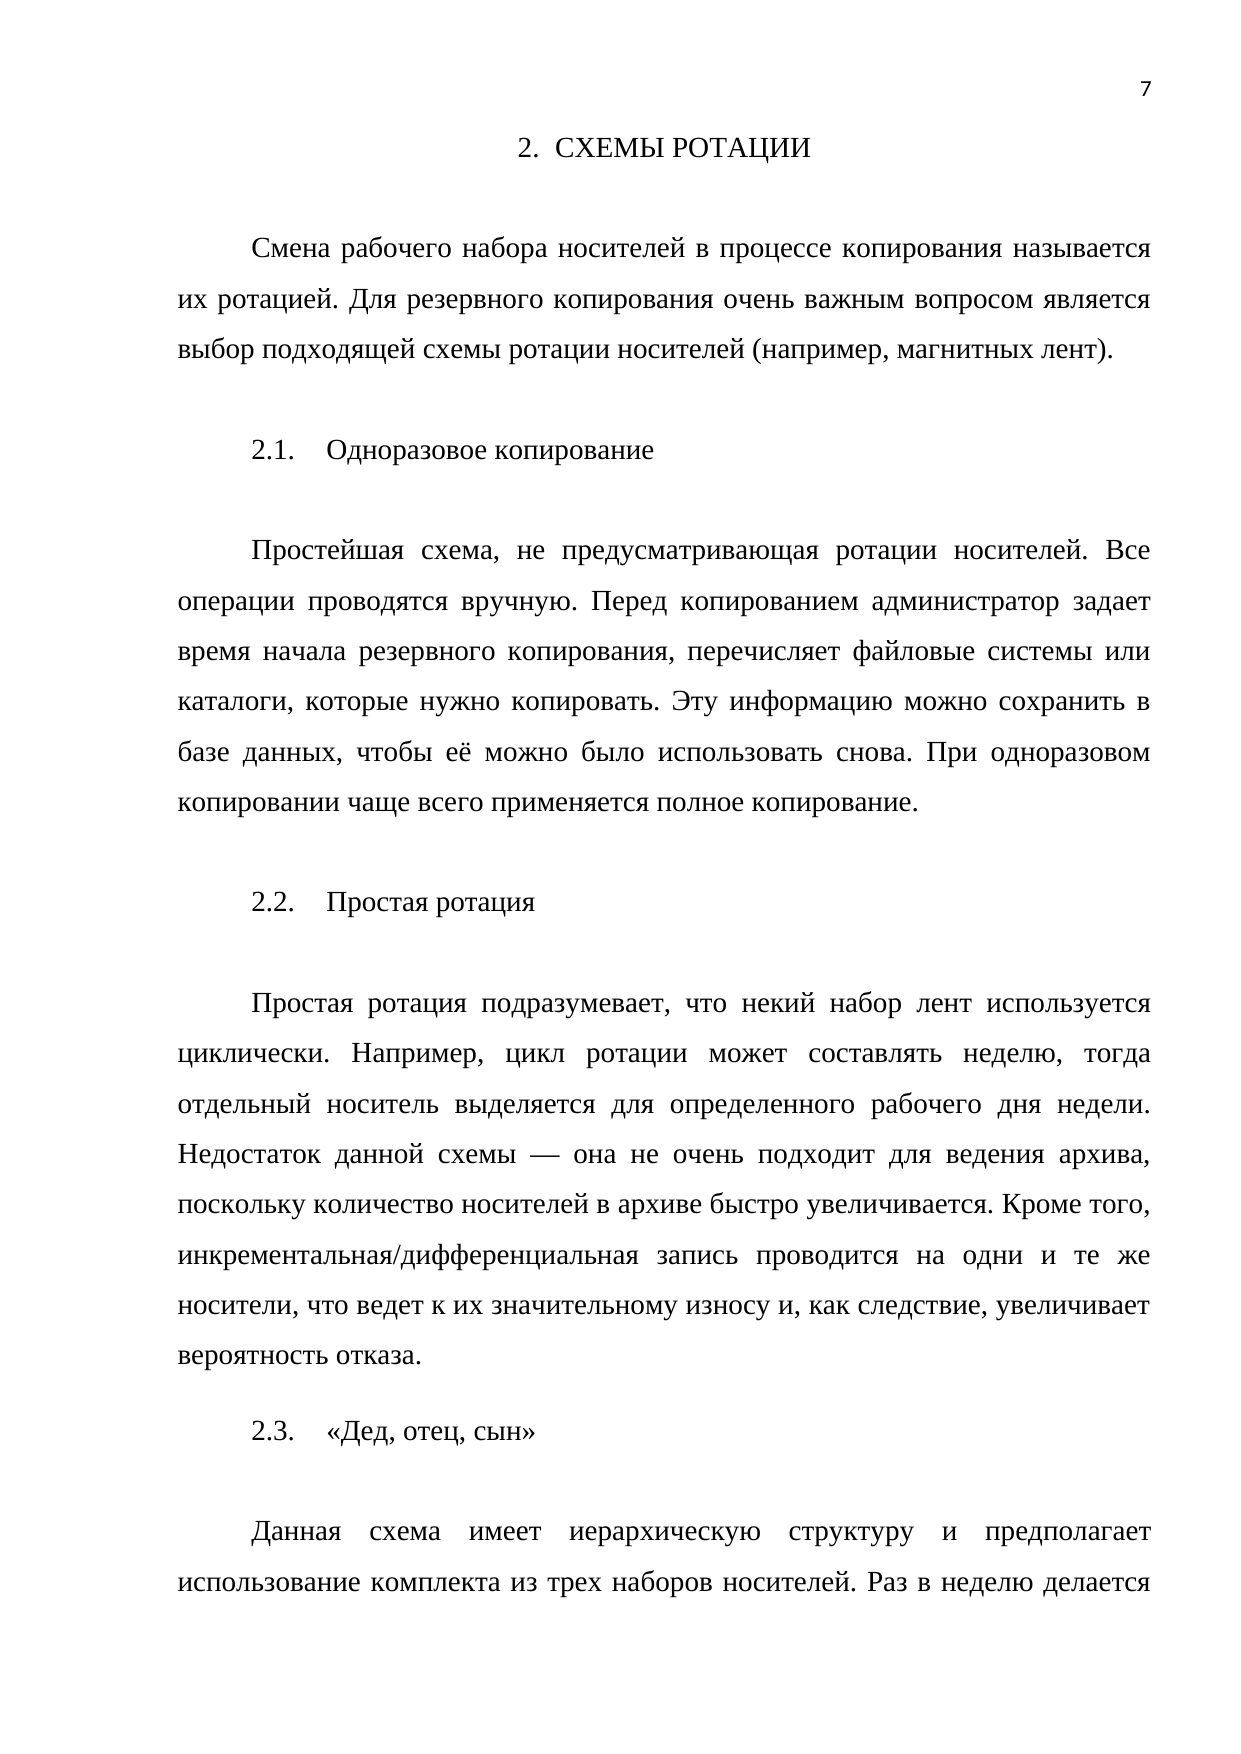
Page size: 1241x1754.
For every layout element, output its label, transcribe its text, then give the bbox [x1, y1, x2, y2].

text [177, 1513, 1152, 1597]
text «Дед, отец, сын» [251, 1413, 1152, 1446]
text Простая ротация [251, 884, 1152, 918]
text Простая ротация подразумевает, что некий набор лент используется циклически. Например, цикл ротации может составлять неделю, тогда отдельный носитель выделяется для определенного рабочего дня недели. Недостаток данной схемы — она не очень подходит для ведения архива, поскольку количество носителей в архиве быстро увеличивается. Кроме того, инкрементальная/дифференциальная запись проводится на одни и те же носители, что ведет к их значительному износу и, как следствие, увеличивает вероятность отказа. [177, 985, 1152, 1371]
text Одноразовое копирование [251, 432, 1152, 465]
list СХЕМЫ РОТАЦИИ [177, 130, 1152, 163]
text Простейшая схема, не предусматривающая ротации носителей. Все операции проводятся вручную. Перед копированием администратор задает время начала резервного копирования, перечисляет файловые системы или каталоги, которые нужно копировать. Эту информацию можно сохранить в базе данных, чтобы её можно было использовать снова. При одноразовом копировании чаще всего применяется полное копирование. [177, 532, 1152, 817]
text Смена рабочего набора носителей в процессе копирования называется их ротацией. Для резервного копирования очень важным вопросом является выбор подходящей схемы ротации носителей (например, магнитных лент). [177, 231, 1152, 365]
